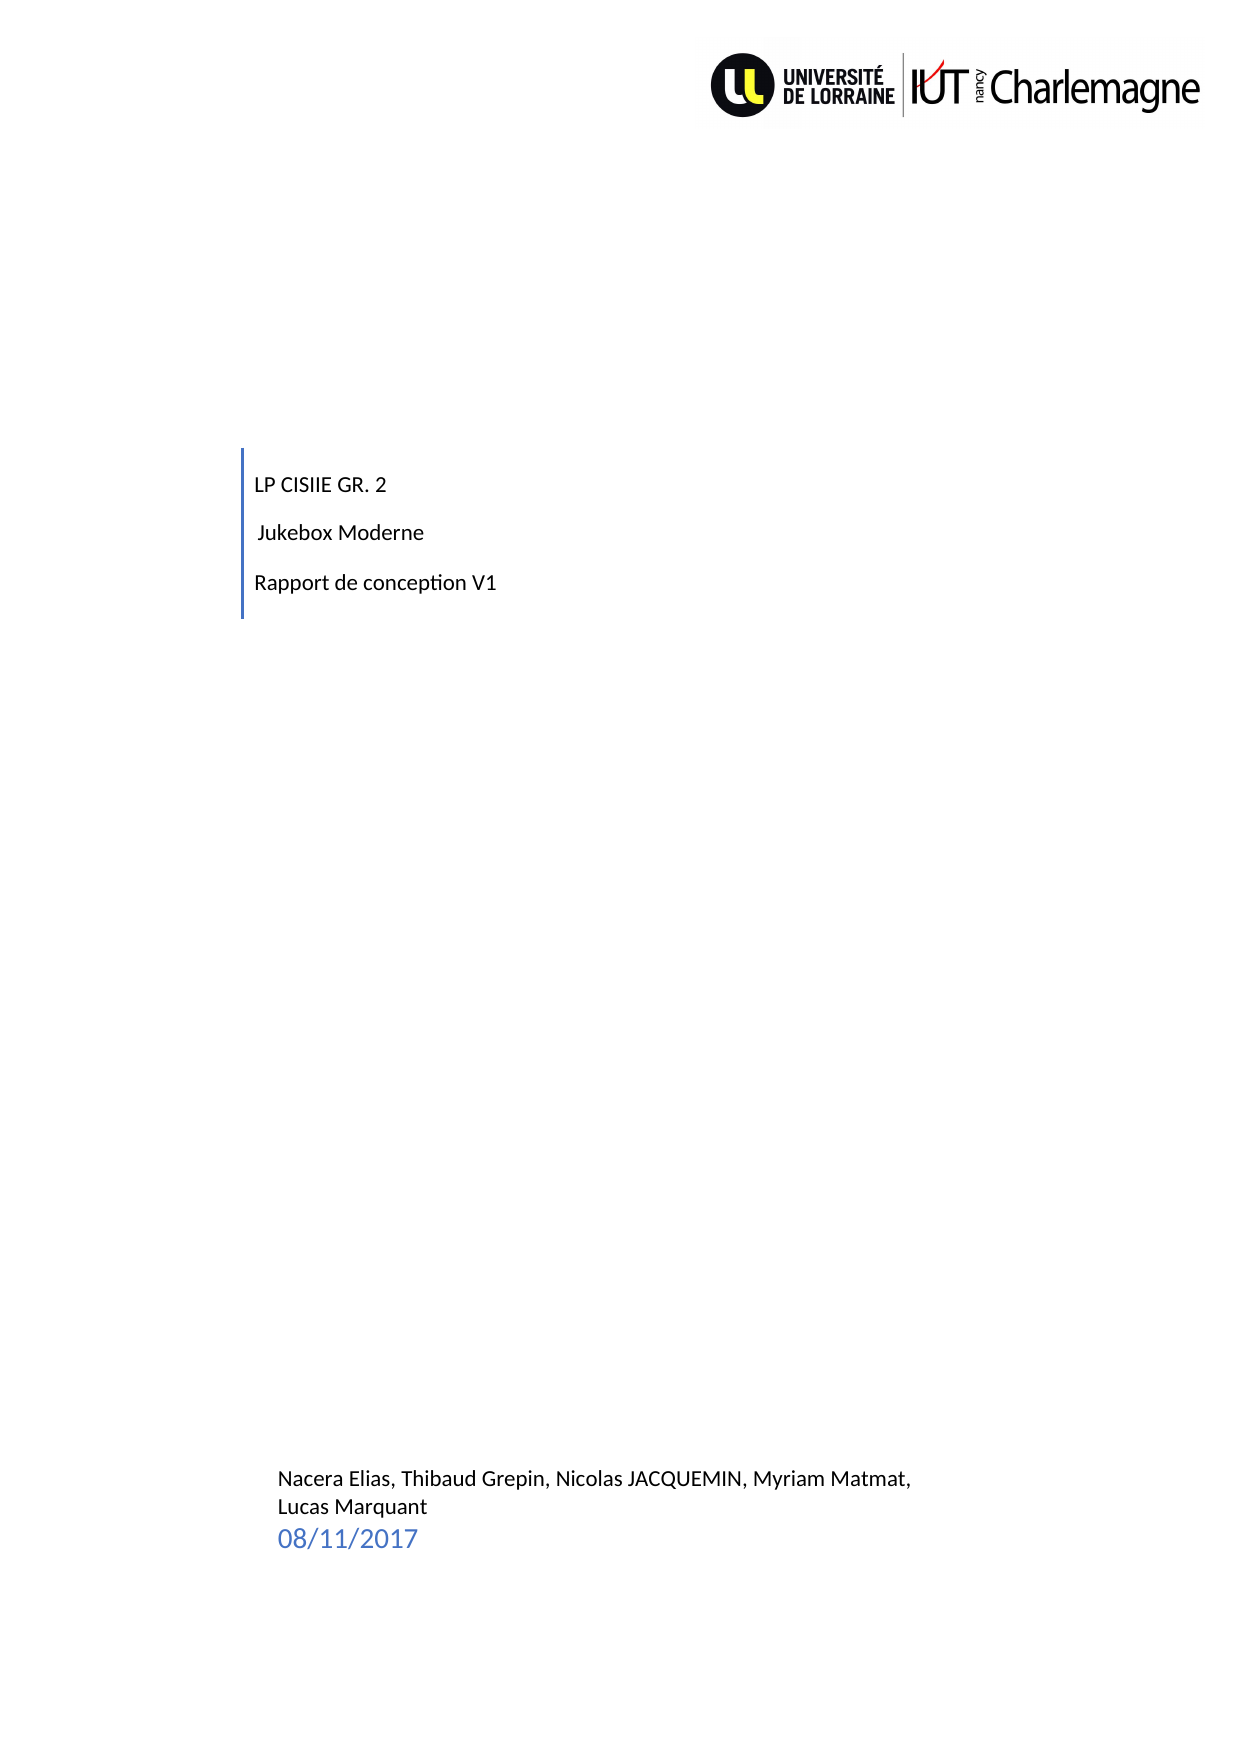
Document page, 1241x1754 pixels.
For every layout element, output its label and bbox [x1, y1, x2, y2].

picture [695, 37, 1205, 129]
